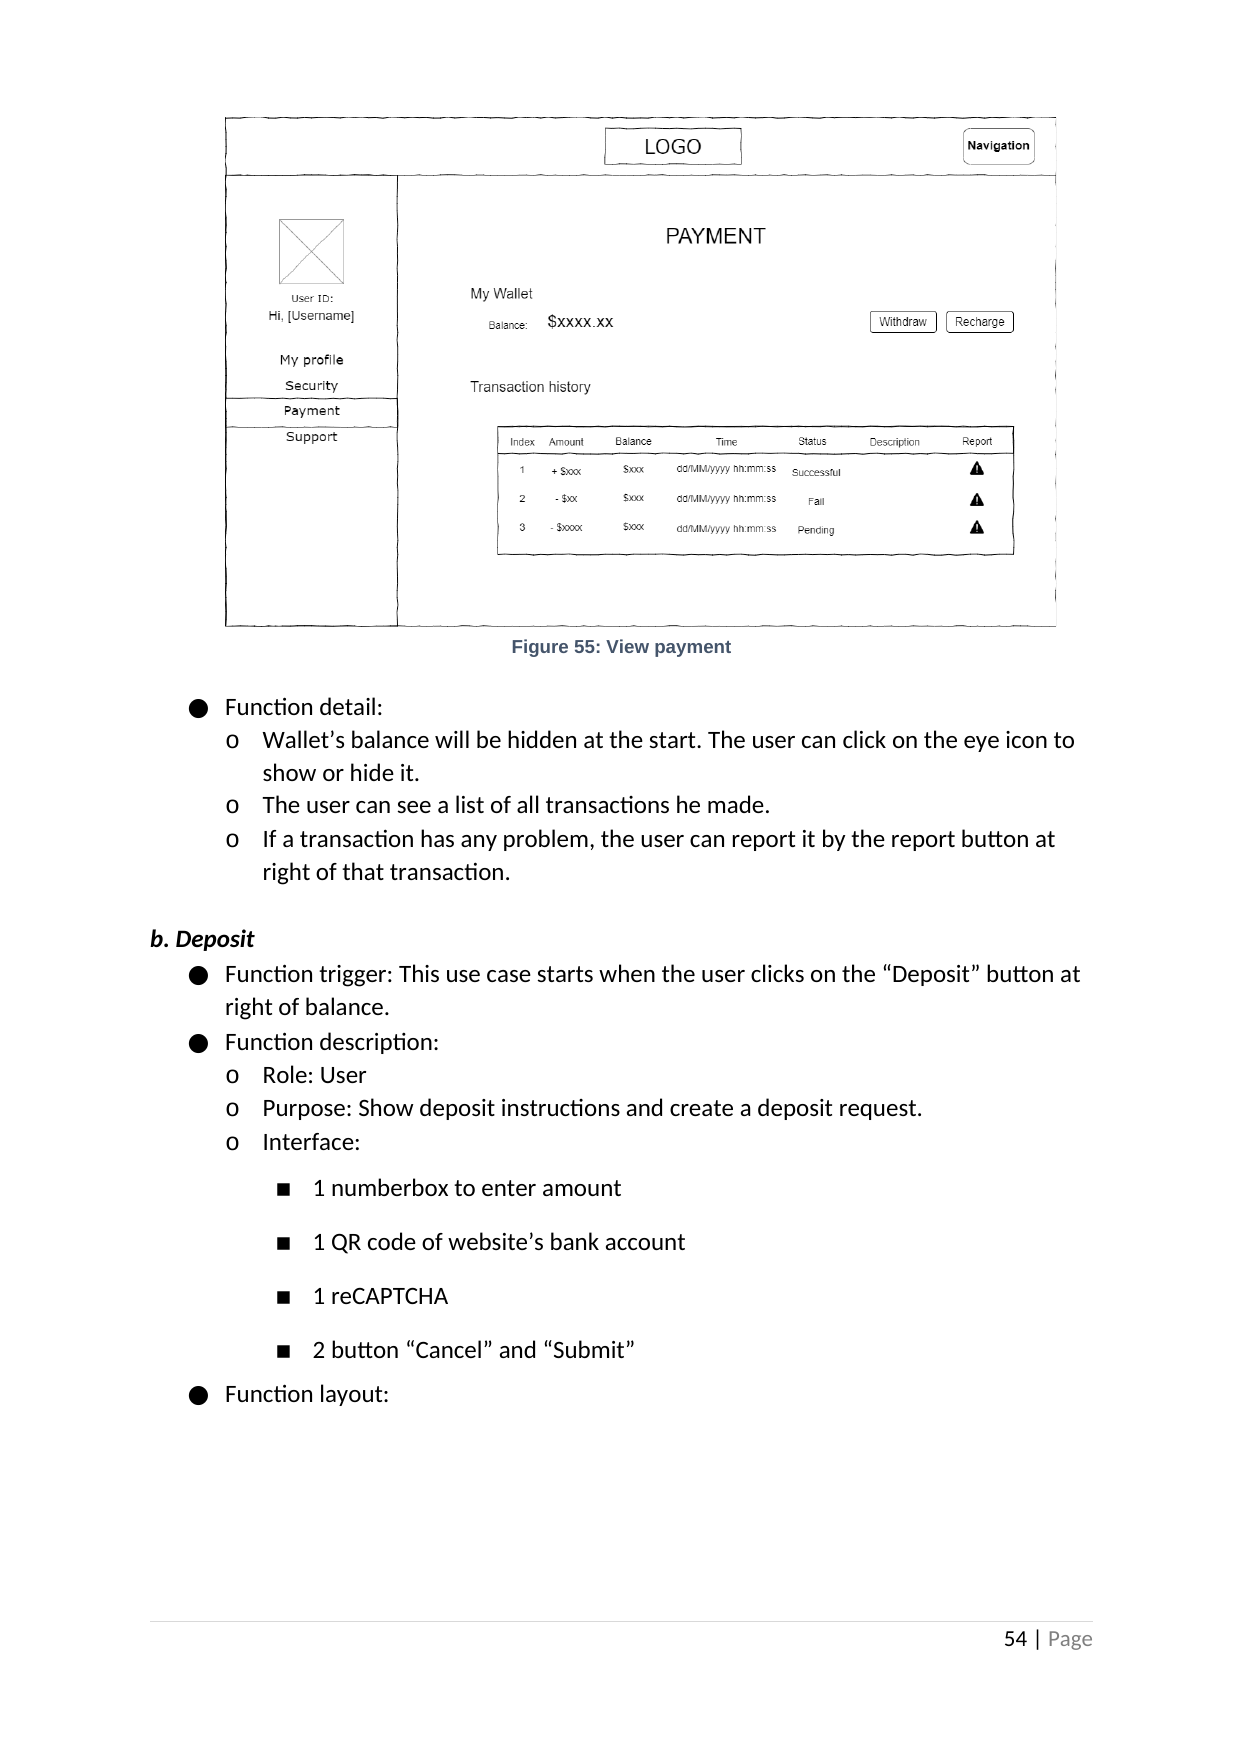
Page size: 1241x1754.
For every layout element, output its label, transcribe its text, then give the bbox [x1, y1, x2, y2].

list 2 button “Cancel” and “Submit” [275, 1322, 1093, 1373]
list 1 reCAPTCHA [275, 1267, 1093, 1319]
list Interface: [225, 1126, 1093, 1157]
list If a transaction has any problem, the user can report it by the report button at right of that transaction. [225, 823, 1093, 887]
list Function description: [187, 1023, 1093, 1057]
list Function trigger: This use case starts when the user clicks on the “Deposit” button at right of balance. [187, 956, 1093, 1022]
list Role: User [225, 1059, 1093, 1091]
list 1 QR code of website’s bank account [275, 1213, 1093, 1264]
list The user can see a list of all transactions he made. [225, 789, 1093, 821]
subtitle b. Deposit [150, 923, 1093, 953]
list Wallet’s balance will be hidden at the start. The user can click on the eye icon to show or hide it. [225, 724, 1093, 788]
list Function detail: [187, 689, 1093, 723]
list Function layout: [187, 1376, 1093, 1410]
picture [225, 117, 1057, 627]
list Purpose: Show deposit instructions and create a deposit request. [225, 1092, 1093, 1124]
list 1 numberbox to enter amount [275, 1159, 1093, 1210]
